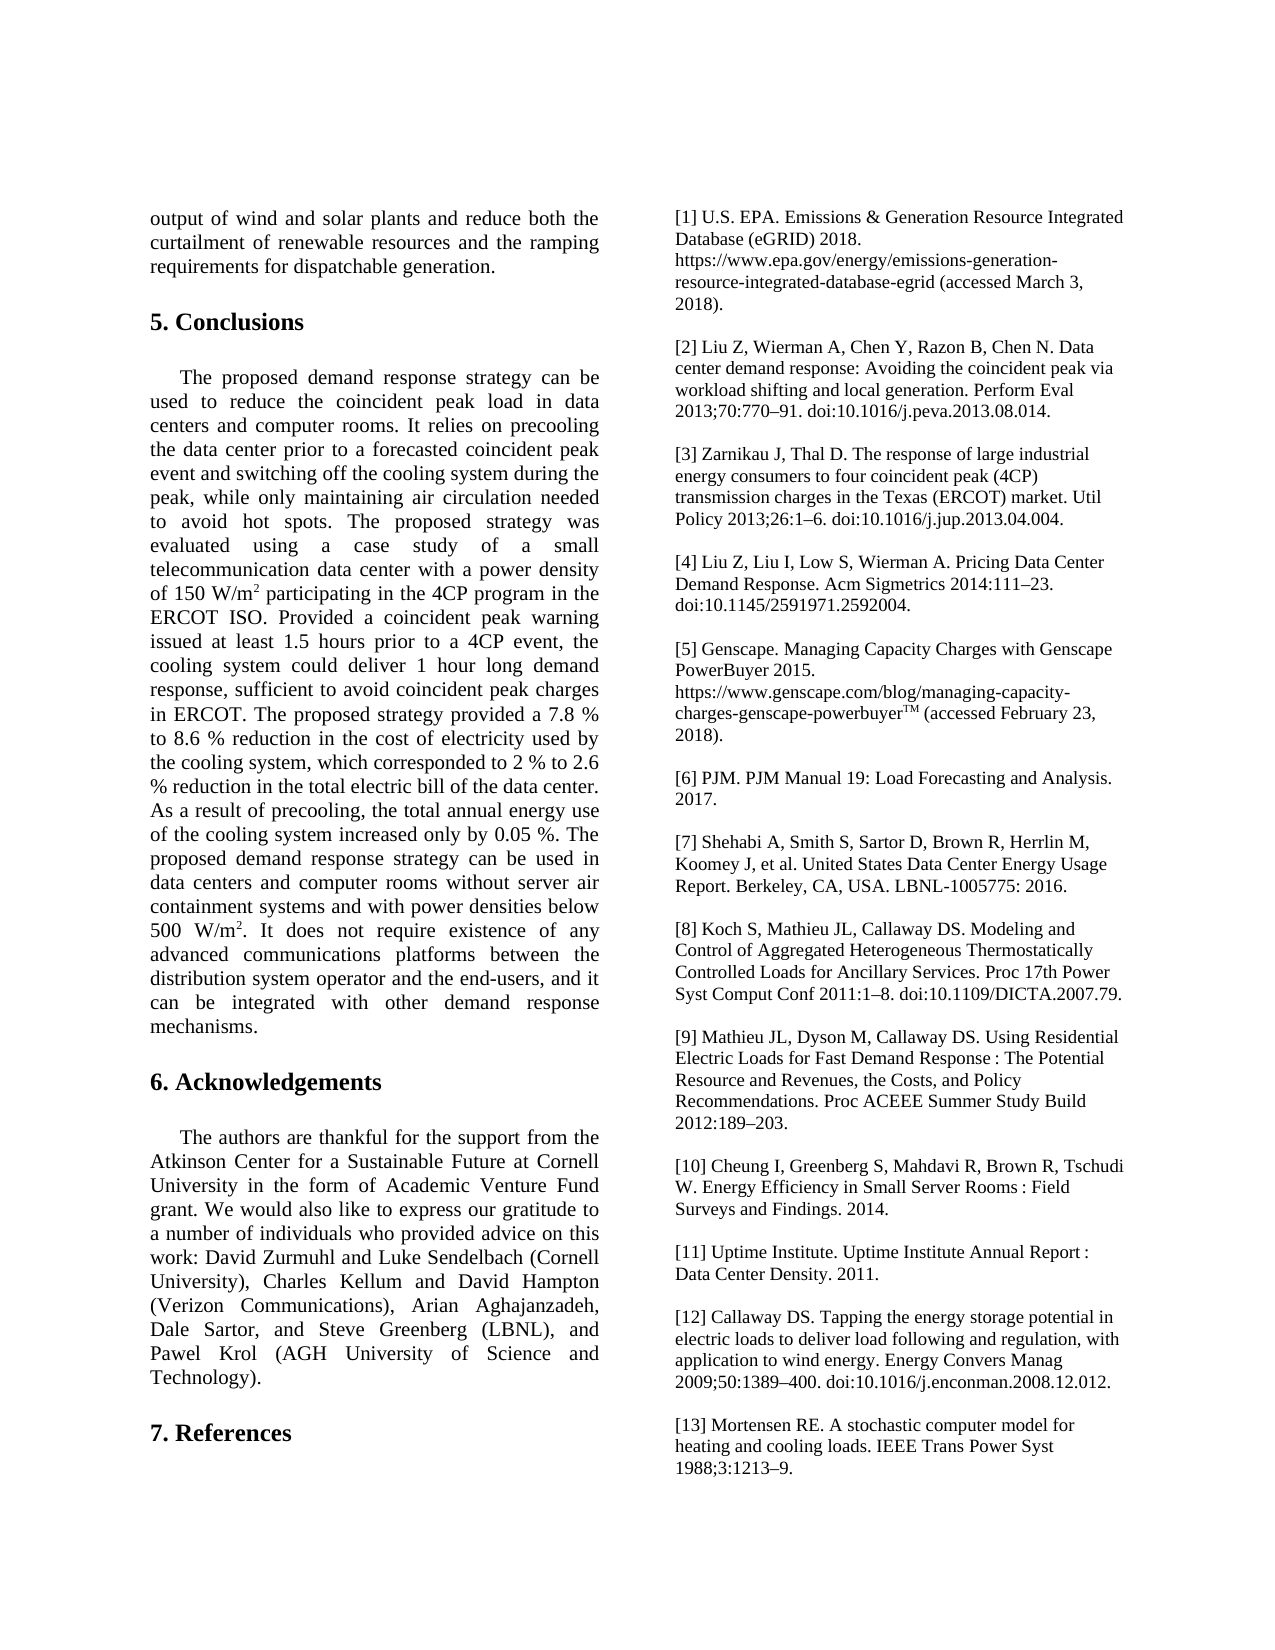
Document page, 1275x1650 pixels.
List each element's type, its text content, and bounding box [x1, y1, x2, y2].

text The authors are thankful for the support from the Atkinson Center for a Sustainable Future at Cornell University in the form of Academic Venture Fund grant. We would also like to express our gratitude to a number of individuals who provided advice on this work: David Zurmuhl and Luke Sendelbach (Cornell University), Charles Kellum and David Hampton (Verizon Communications), Arian Aghajanzadeh, Dale Sartor, and Steve Greenberg (LBNL), and Pawel Krol (AGH University of Science and Technology). [150, 1124, 600, 1389]
text The proposed demand response strategy can be used to reduce the coincident peak load in data centers and computer rooms. It relies on precooling the data center prior to a forecasted coincident peak event and switching off the cooling system during the peak, while only maintaining air circulation needed to avoid hot spots. The proposed strategy was evaluated using a case study of a small telecommunication data center with a power density of 150 W/m2 participating in the 4CP program in the ERCOT ISO. Provided a coincident peak warning issued at least 1.5 hours prior to a 4CP event, the cooling system could deliver 1 hour long demand response, sufficient to avoid coincident peak charges in ERCOT. The proposed strategy provided a 7.8 % to 8.6 % reduction in the cost of electricity used by the cooling system, which corresponded to 2 % to 2.6 % reduction in the total electric bill of the data center. As a result of precooling, the total annual energy use of the cooling system increased only by 0.05 %. The proposed demand response strategy can be used in data centers and computer rooms without server air containment systems and with power densities below 500 W/m2. It does not require existence of any advanced communications platforms between the distribution system operator and the end-users, and it can be integrated with other demand response mechanisms. [150, 364, 600, 1038]
text [9] Mathieu JL, Dyson M, Callaway DS. Using Residential Electric Loads for Fast Demand Response : The Potential Resource and Revenues, the Costs, and Policy Recommendations. Proc ACEEE Summer Study Build 2012:189–203. [675, 1026, 1125, 1133]
text [3] Zarnikau J, Thal D. The response of large industrial energy consumers to four coincident peak (4CP) transmission charges in the Texas (ERCOT) market. Util Policy 2013;26:1–6. doi:10.1016/j.jup.2013.04.004. [675, 443, 1125, 529]
text [13] Mortensen RE. A stochastic computer model for heating and cooling loads. IEEE Trans Power Syst 1988;3:1213–9. [675, 1414, 1125, 1478]
text [5] Genscape. Managing Capacity Charges with Genscape PowerBuyer 2015. https://www.genscape.com/blog/managing-capacity-charges-genscape-powerbuyerTM (accessed February 23, 2018). [675, 637, 1125, 745]
text [12] Callaway DS. Tapping the energy storage potential in electric loads to deliver load following and regulation, with application to wind energy. Energy Convers Manag 2009;50:1389–400. doi:10.1016/j.enconman.2008.12.012. [675, 1306, 1125, 1392]
text 6. Acknowledgements [150, 1067, 600, 1124]
text [6] PJM. PJM Manual 19: Load Forecasting and Analysis. 2017. [675, 767, 1125, 810]
text [10] Cheung I, Greenberg S, Mahdavi R, Brown R, Tschudi W. Energy Efficiency in Small Server Rooms : Field Surveys and Findings. 2014. [675, 1155, 1125, 1219]
text 5. Conclusions [150, 307, 600, 336]
text [11] Uptime Institute. Uptime Institute Annual Report : Data Center Density. 2011. [675, 1241, 1125, 1284]
text [8] Koch S, Mathieu JL, Callaway DS. Modeling and Control of Aggregated Heterogeneous Thermostatically Controlled Loads for Ancillary Services. Proc 17th Power Syst Comput Conf 2011:1–8. doi:10.1109/DICTA.2007.79. [675, 918, 1125, 1004]
text 7. References [150, 1418, 600, 1447]
text [7] Shehabi A, Smith S, Sartor D, Brown R, Herrlin M, Koomey J, et al. United States Data Center Energy Usage Report. Berkeley, CA, USA. LBNL-1005775: 2016. [675, 831, 1125, 896]
text [4] Liu Z, Liu I, Low S, Wierman A. Pricing Data Center Demand Response. Acm Sigmetrics 2014:111–23. doi:10.1145/2591971.2592004. [675, 551, 1125, 616]
text [2] Liu Z, Wierman A, Chen Y, Razon B, Chen N. Data center demand response: Avoiding the coincident peak via workload shifting and local generation. Perform Eval 2013;70:770–91. doi:10.1016/j.peva.2013.08.014. [675, 336, 1125, 422]
text [1] U.S. EPA. Emissions & Generation Resource Integrated Database (eGRID) 2018. https://www.epa.gov/energy/emissions-generation-resource-integrated-database-egrid (accessed March 3, 2018). [675, 206, 1125, 314]
